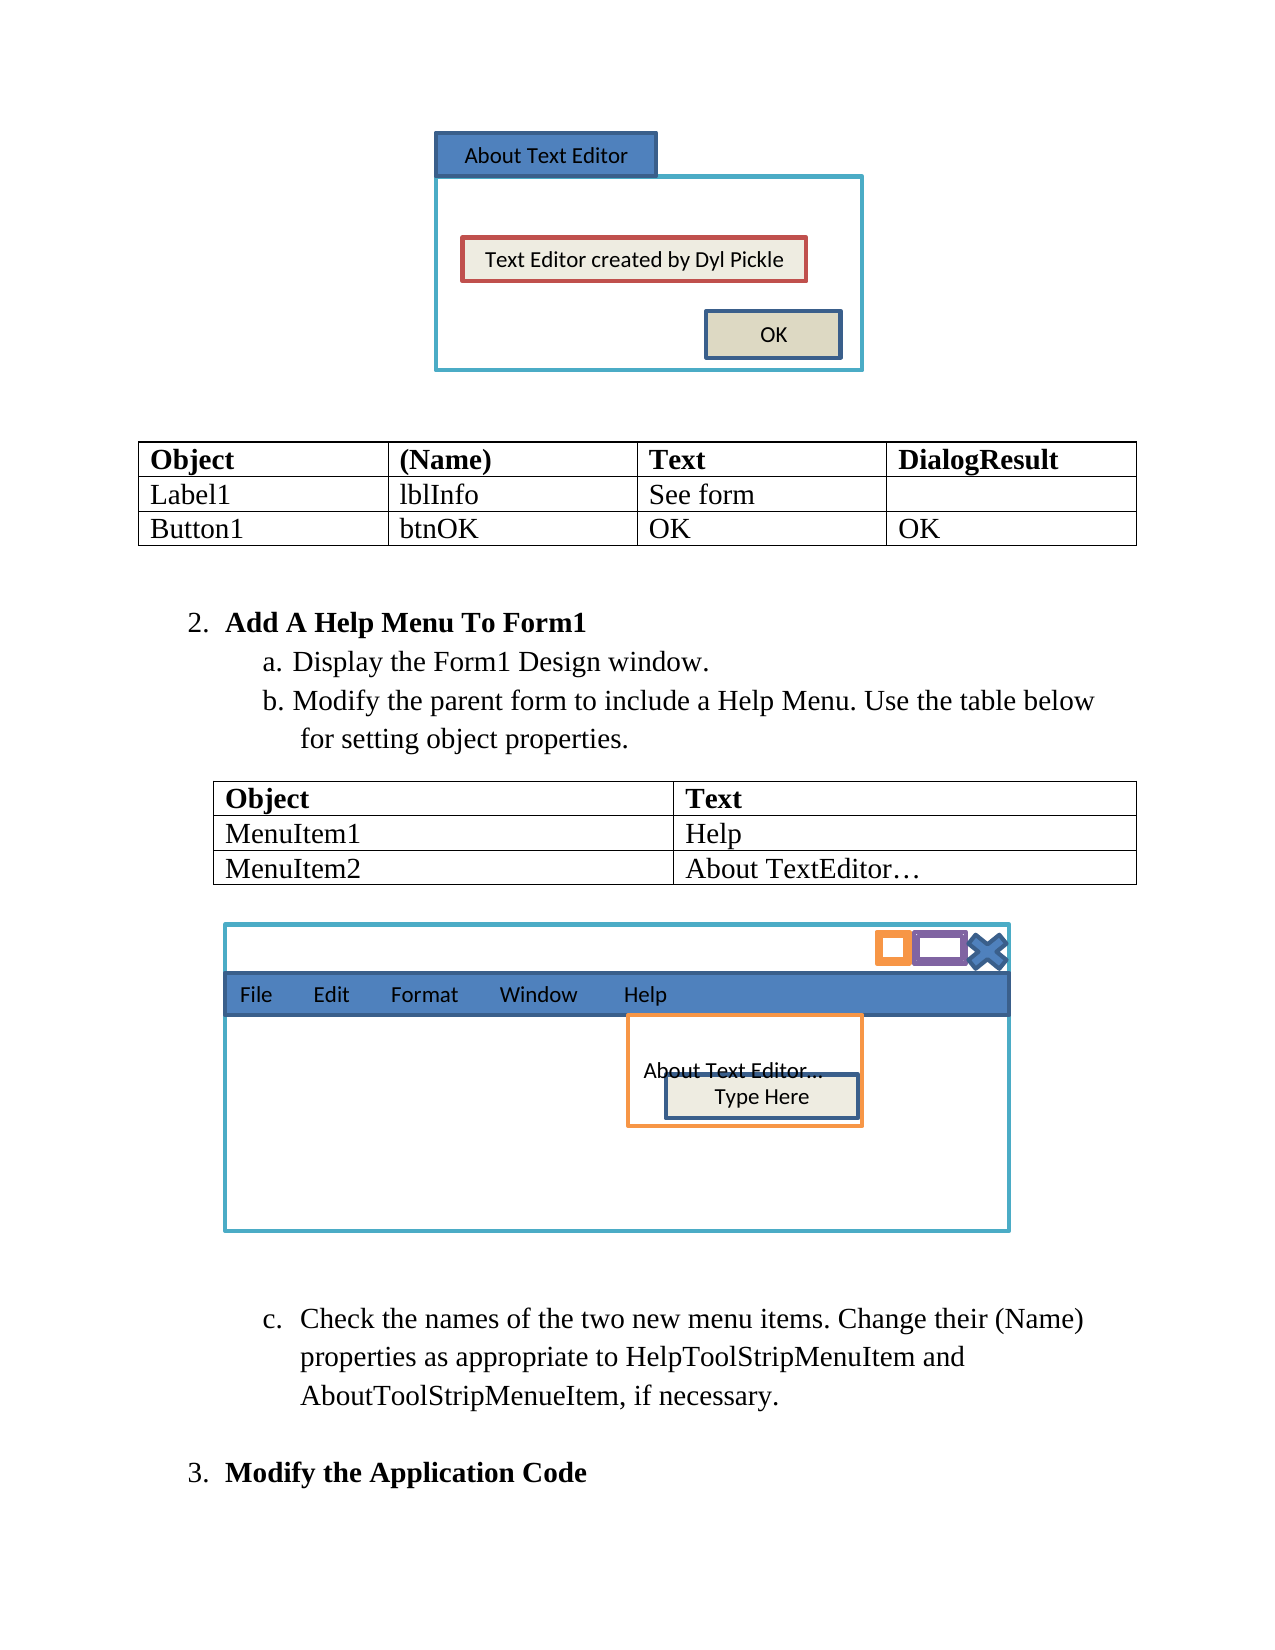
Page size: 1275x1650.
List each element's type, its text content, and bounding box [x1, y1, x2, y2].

table_cell Label1 [139, 477, 388, 511]
table_cell Help [674, 816, 1136, 850]
table_header Text [674, 782, 1136, 815]
table_cell OK [638, 512, 886, 545]
table_cell btnOK [389, 512, 637, 545]
list Display the Form1 Design window. [262, 644, 1125, 678]
table_cell About TextEditor… [674, 851, 1136, 884]
table_header Object [139, 443, 388, 476]
table_cell MenuItem2 [214, 851, 673, 884]
table_header (Name) [389, 443, 637, 476]
list Modify the Application Code [187, 1455, 1125, 1489]
table_cell [887, 477, 1136, 511]
table_cell MenuItem1 [214, 816, 673, 850]
table_cell lblInfo [389, 477, 637, 511]
table_cell Button1 [139, 512, 388, 545]
list Add A Help Menu To Form1 [187, 606, 1125, 639]
table_cell OK [887, 512, 1136, 545]
table_header DialogResult [887, 443, 1136, 476]
list Modify the parent form to include a Help Menu. Use the table below for setting object properties. [262, 683, 1125, 755]
table_cell See form [638, 477, 886, 511]
table_header Object [214, 782, 673, 815]
table_header Text [638, 443, 886, 476]
list Check the names of the two new menu items. Change their (Name) properties as appropriate to HelpToolStripMenuItem and AboutToolStripMenueItem, if necessary. [262, 1301, 1125, 1412]
